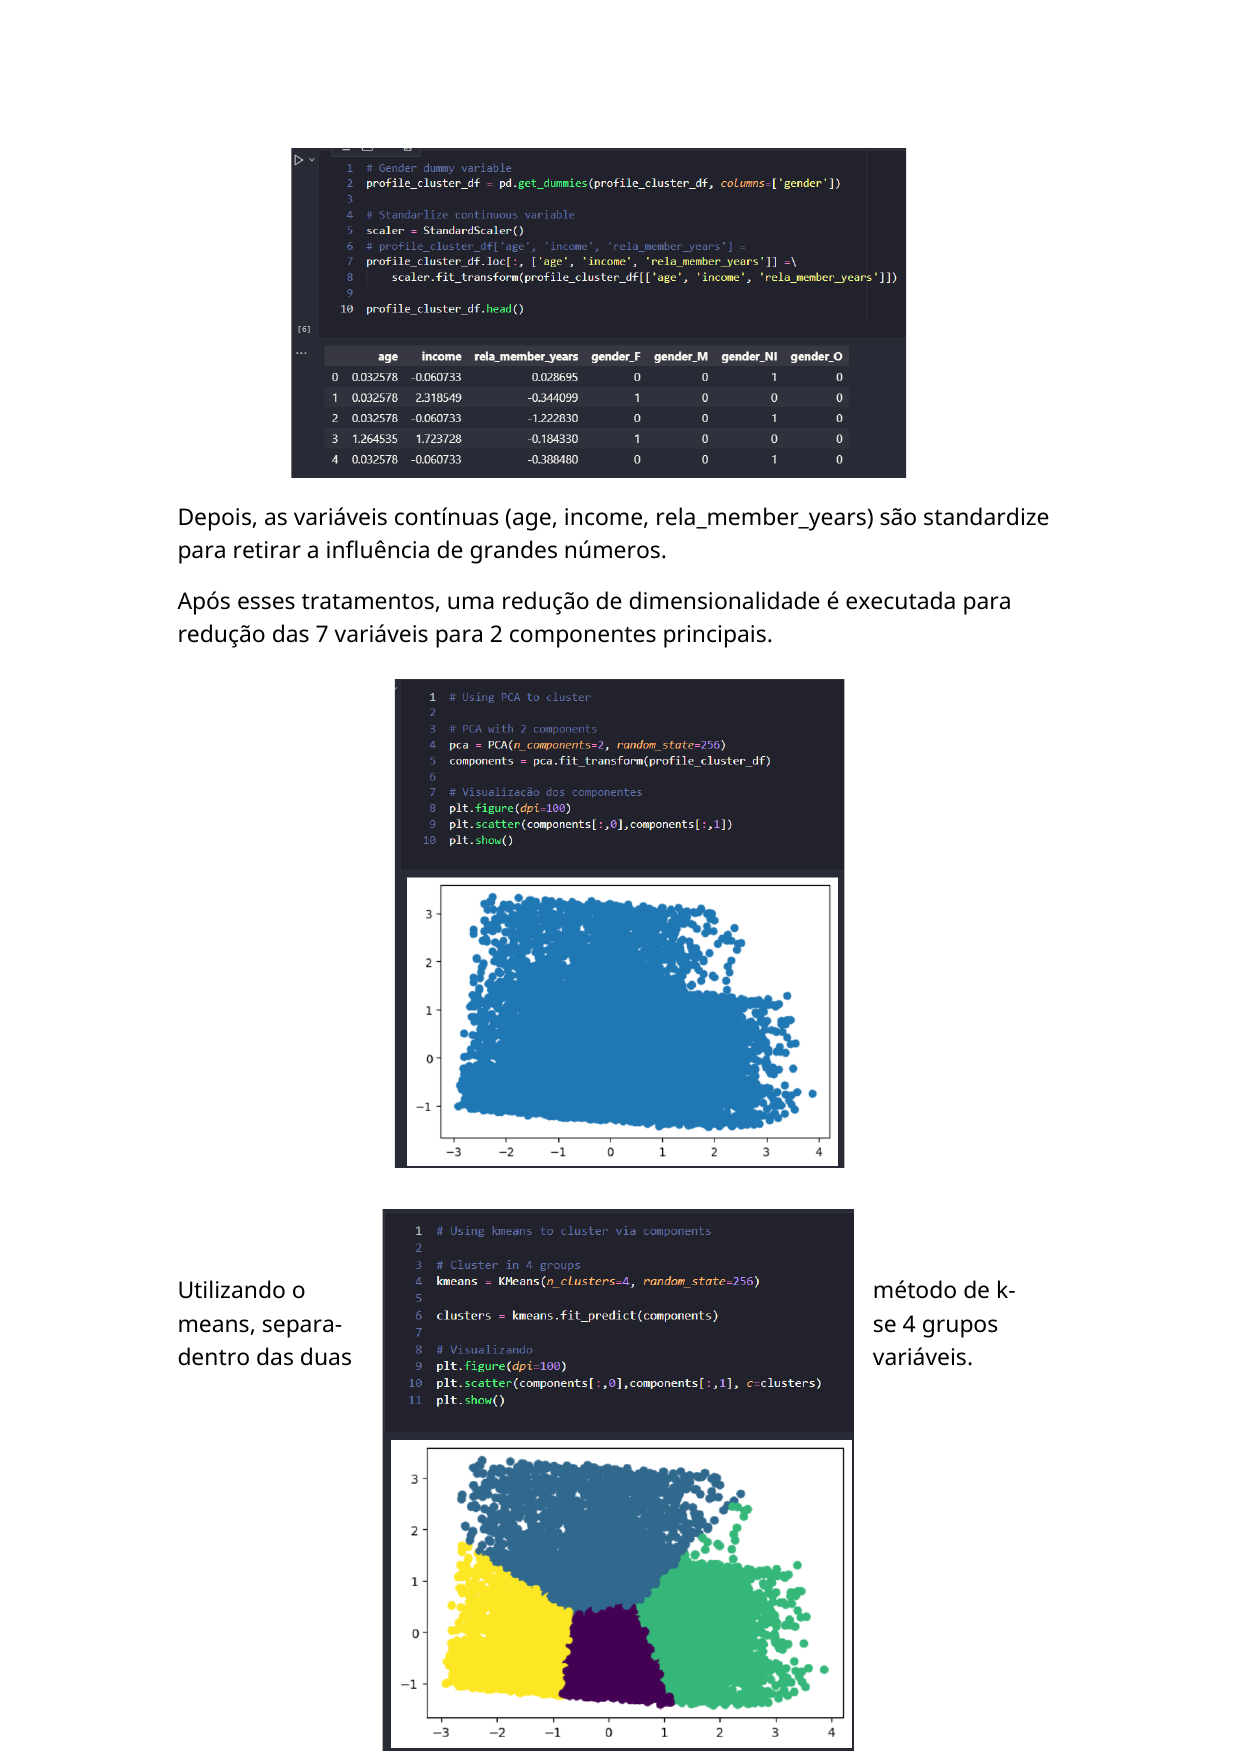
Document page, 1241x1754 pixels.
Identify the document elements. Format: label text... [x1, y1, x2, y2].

picture [290, 148, 906, 477]
text Utilizando o método de k-means, separa-se 4 grupos dentro das duas variáveis. [854, 1274, 1063, 1373]
text Após esses tratamentos, uma redução de dimensionalidade é executada para redução das 7 variáveis para 2 componentes principais. [177, 585, 1063, 650]
text Depois, as variáveis contínuas (age, income, rela_member_years) são standardize para retirar a influência de grandes números. [177, 501, 1063, 566]
picture [394, 679, 845, 1167]
text Utilizando o método de k-means, separa-se 4 grupos dentro das duas variáveis. [177, 1274, 382, 1373]
picture [382, 1209, 854, 1750]
